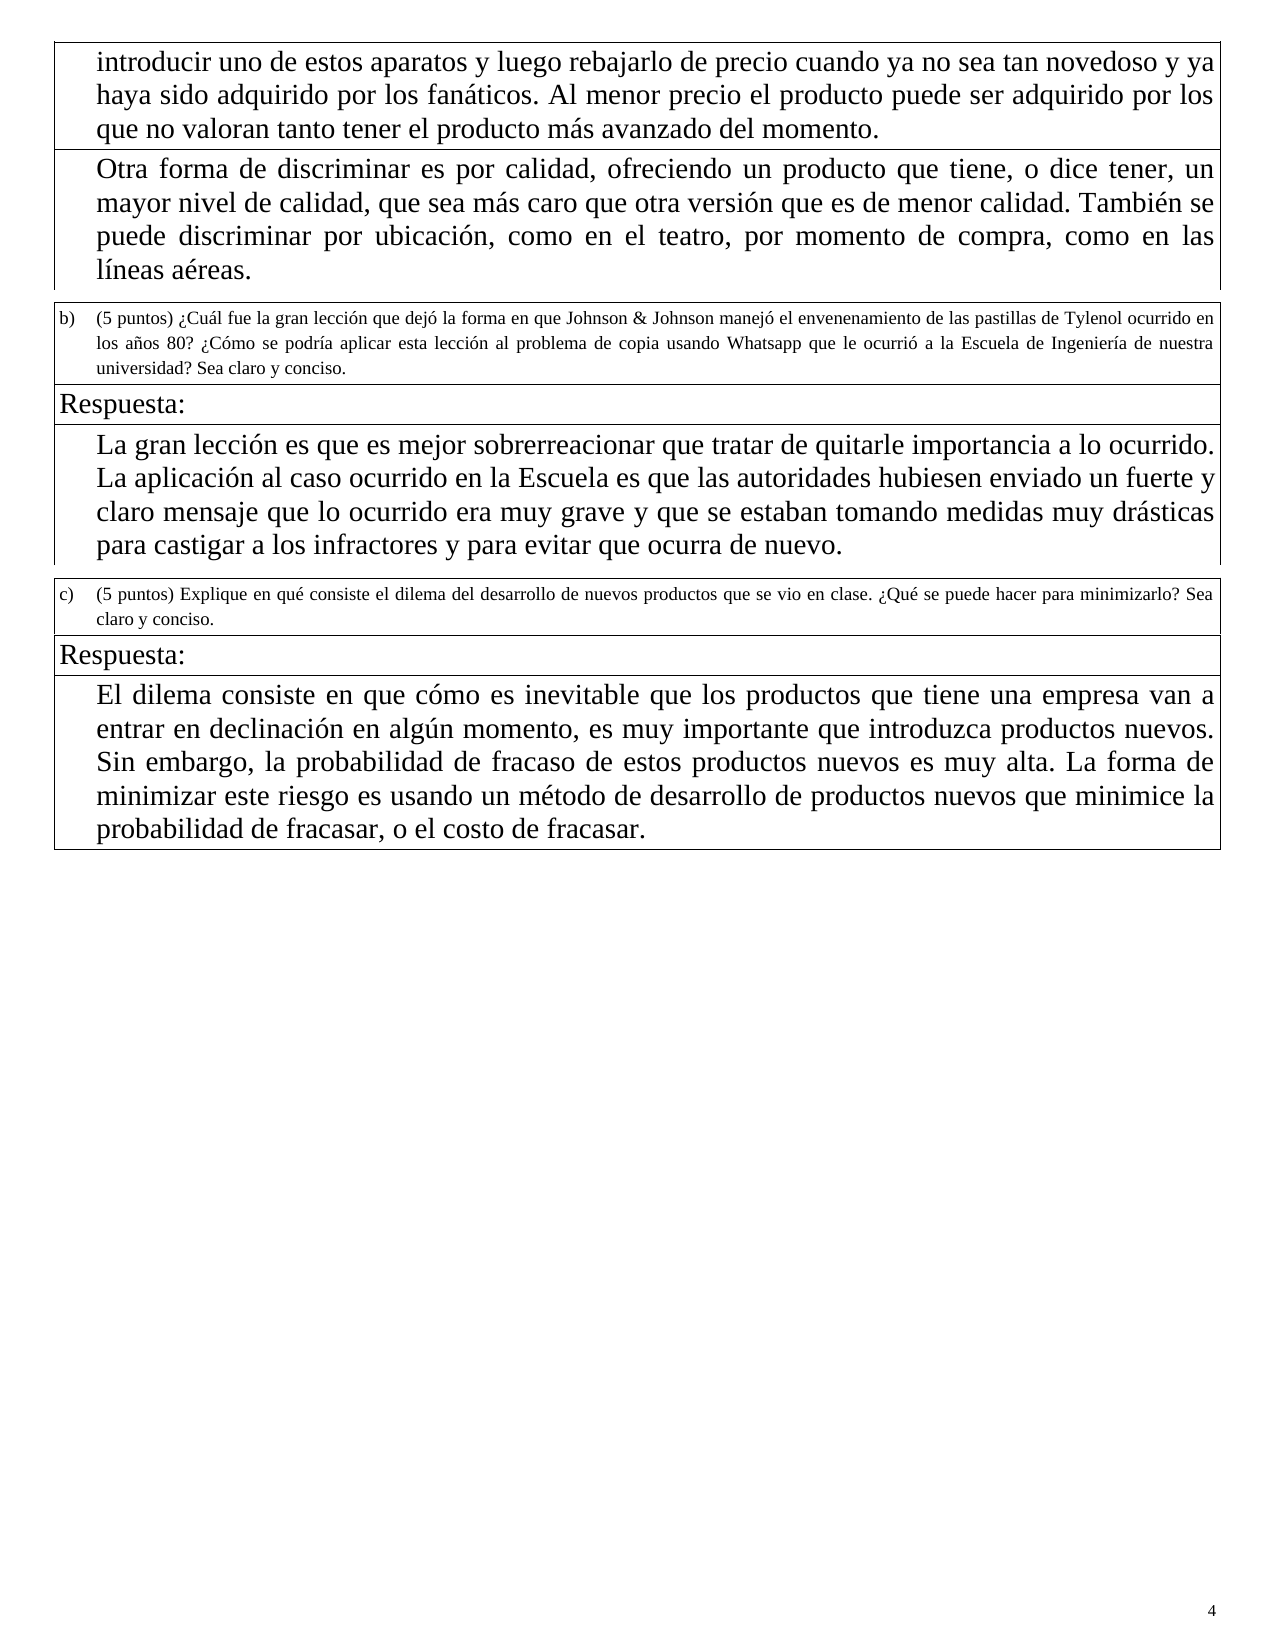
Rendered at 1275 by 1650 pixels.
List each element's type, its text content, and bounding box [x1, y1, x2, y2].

text La gran lección es que es mejor sobrerreacionar que tratar de quitarle importancia a lo ocurrido. La aplicación al caso ocurrido en la Escuela es que las autoridades hubiesen enviado un fuerte y claro mensaje que lo ocurrido era muy grave y que se estaban tomando medidas muy drásticas para castigar a los infractores y para evitar que ocurra de nuevo. [55, 425, 1220, 565]
text Respuesta: [55, 385, 1220, 424]
text Respuesta: [55, 636, 1220, 675]
text Otra forma de discriminar es por calidad, ofreciendo un producto que tiene, o dice tener, un mayor nivel de calidad, que sea más caro que otra versión que es de menor calidad. También se puede discriminar por ubicación, como en el teatro, por momento de compra, como en las líneas aéreas. [55, 150, 1220, 290]
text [55, 43, 1220, 149]
text c) (5 puntos) Explique en qué consiste el dilema del desarrollo de nuevos productos que se vio en clase. ¿Qué se puede hacer para minimizarlo? Sea claro y conciso. [55, 579, 1220, 634]
text El dilema consiste en que cómo es inevitable que los productos que tiene una empresa van a entrar en declinación en algún momento, es muy importante que introduzca productos nuevos. Sin embargo, la probabilidad de fracaso de estos productos nuevos es muy alta. La forma de minimizar este riesgo es usando un método de desarrollo de productos nuevos que minimice la probabilidad de fracasar, o el costo de fracasar. [55, 676, 1220, 849]
text b) (5 puntos) ¿Cuál fue la gran lección que dejó la forma en que Johnson & Johnson manejó el envenenamiento de las pastillas de Tylenol ocurrido en los años 80? ¿Cómo se podría aplicar esta lección al problema de copia usando Whatsapp que le ocurrió a la Escuela de Ingeniería de nuestra universidad? Sea claro y conciso. [55, 303, 1220, 384]
